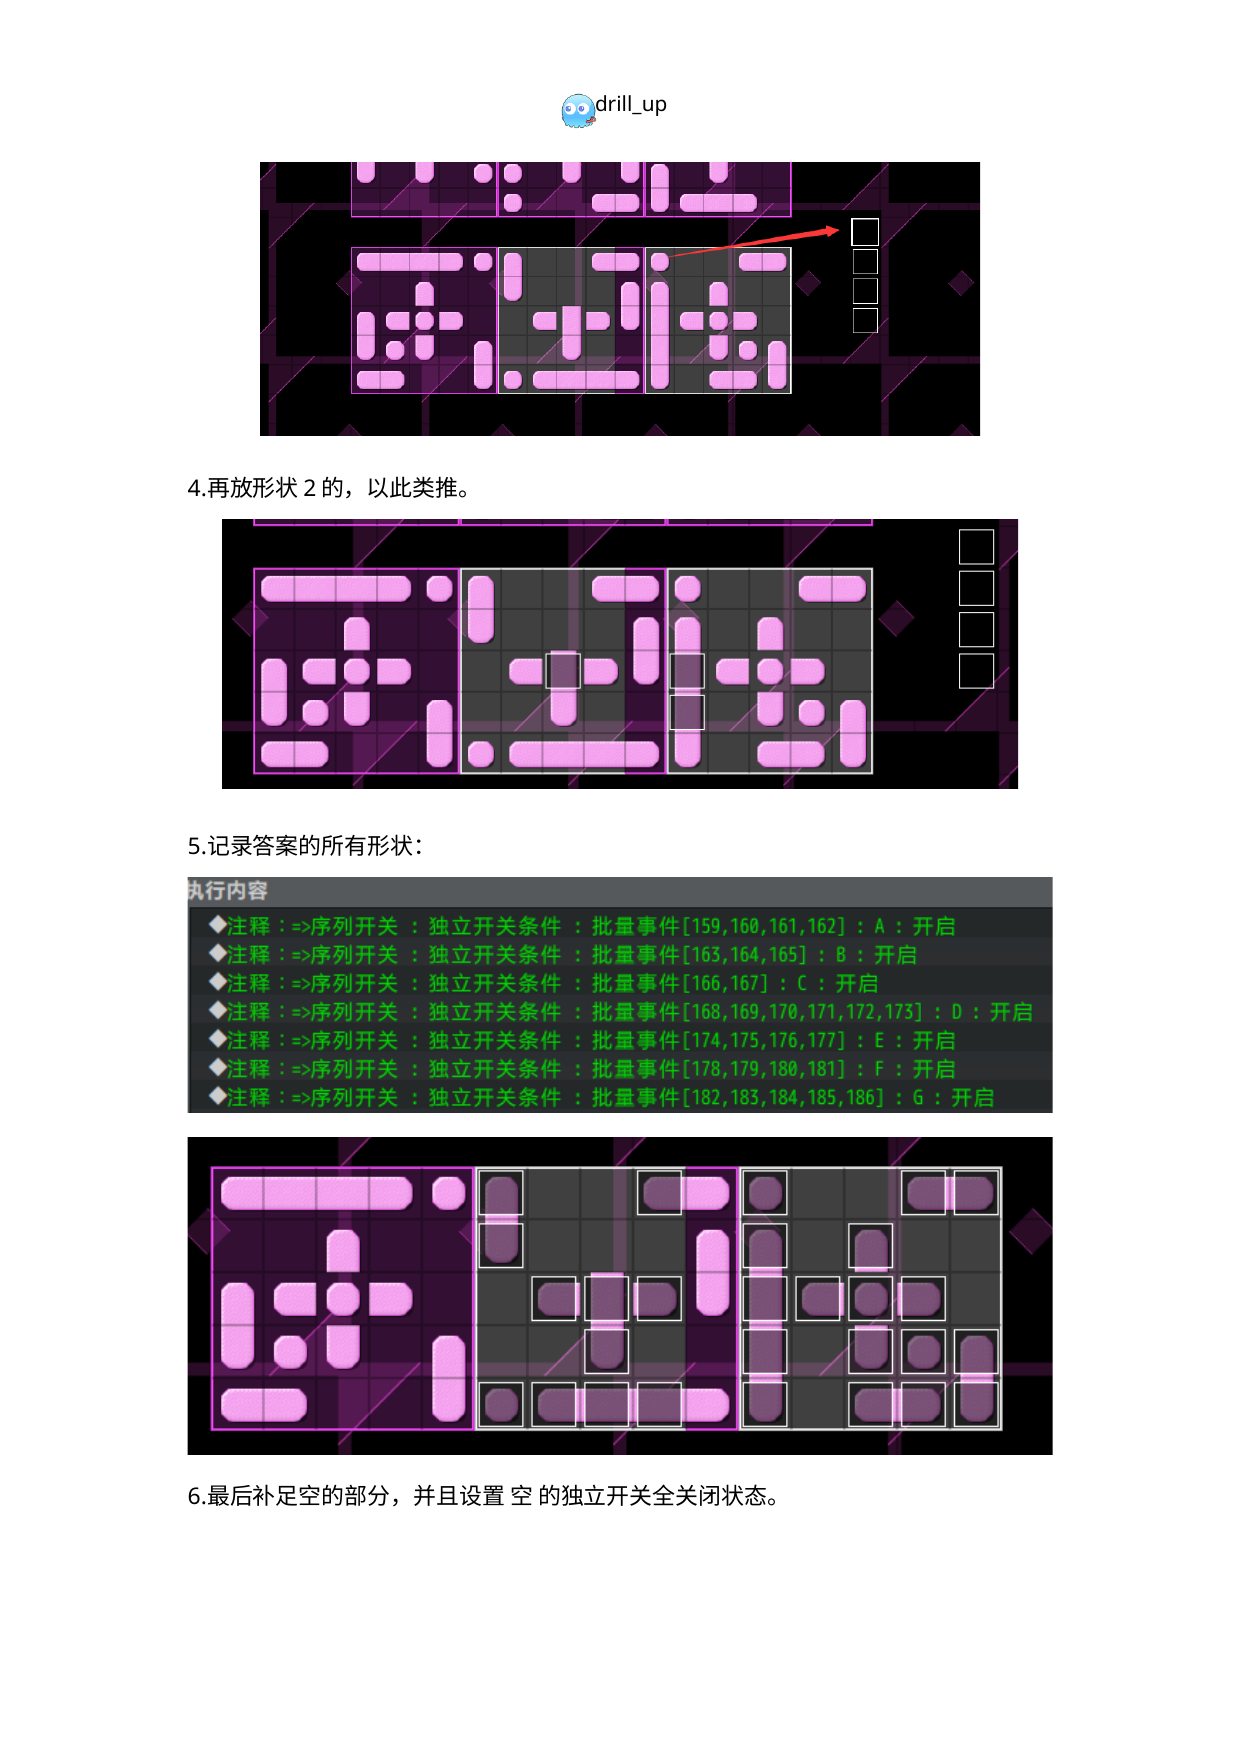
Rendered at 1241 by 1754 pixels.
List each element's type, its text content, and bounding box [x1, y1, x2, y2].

text 5.记录答案的所有形状： [187, 812, 1053, 877]
picture [187, 1137, 1053, 1455]
picture [260, 162, 980, 436]
text 4.再放形状2的，以此类推。 [187, 454, 1053, 519]
text 6.最后补足空的部分，并且设置 空 的独立开关全关闭状态。 [187, 1462, 1053, 1527]
picture [556, 88, 597, 130]
picture [187, 877, 1053, 1113]
picture [222, 519, 1019, 789]
